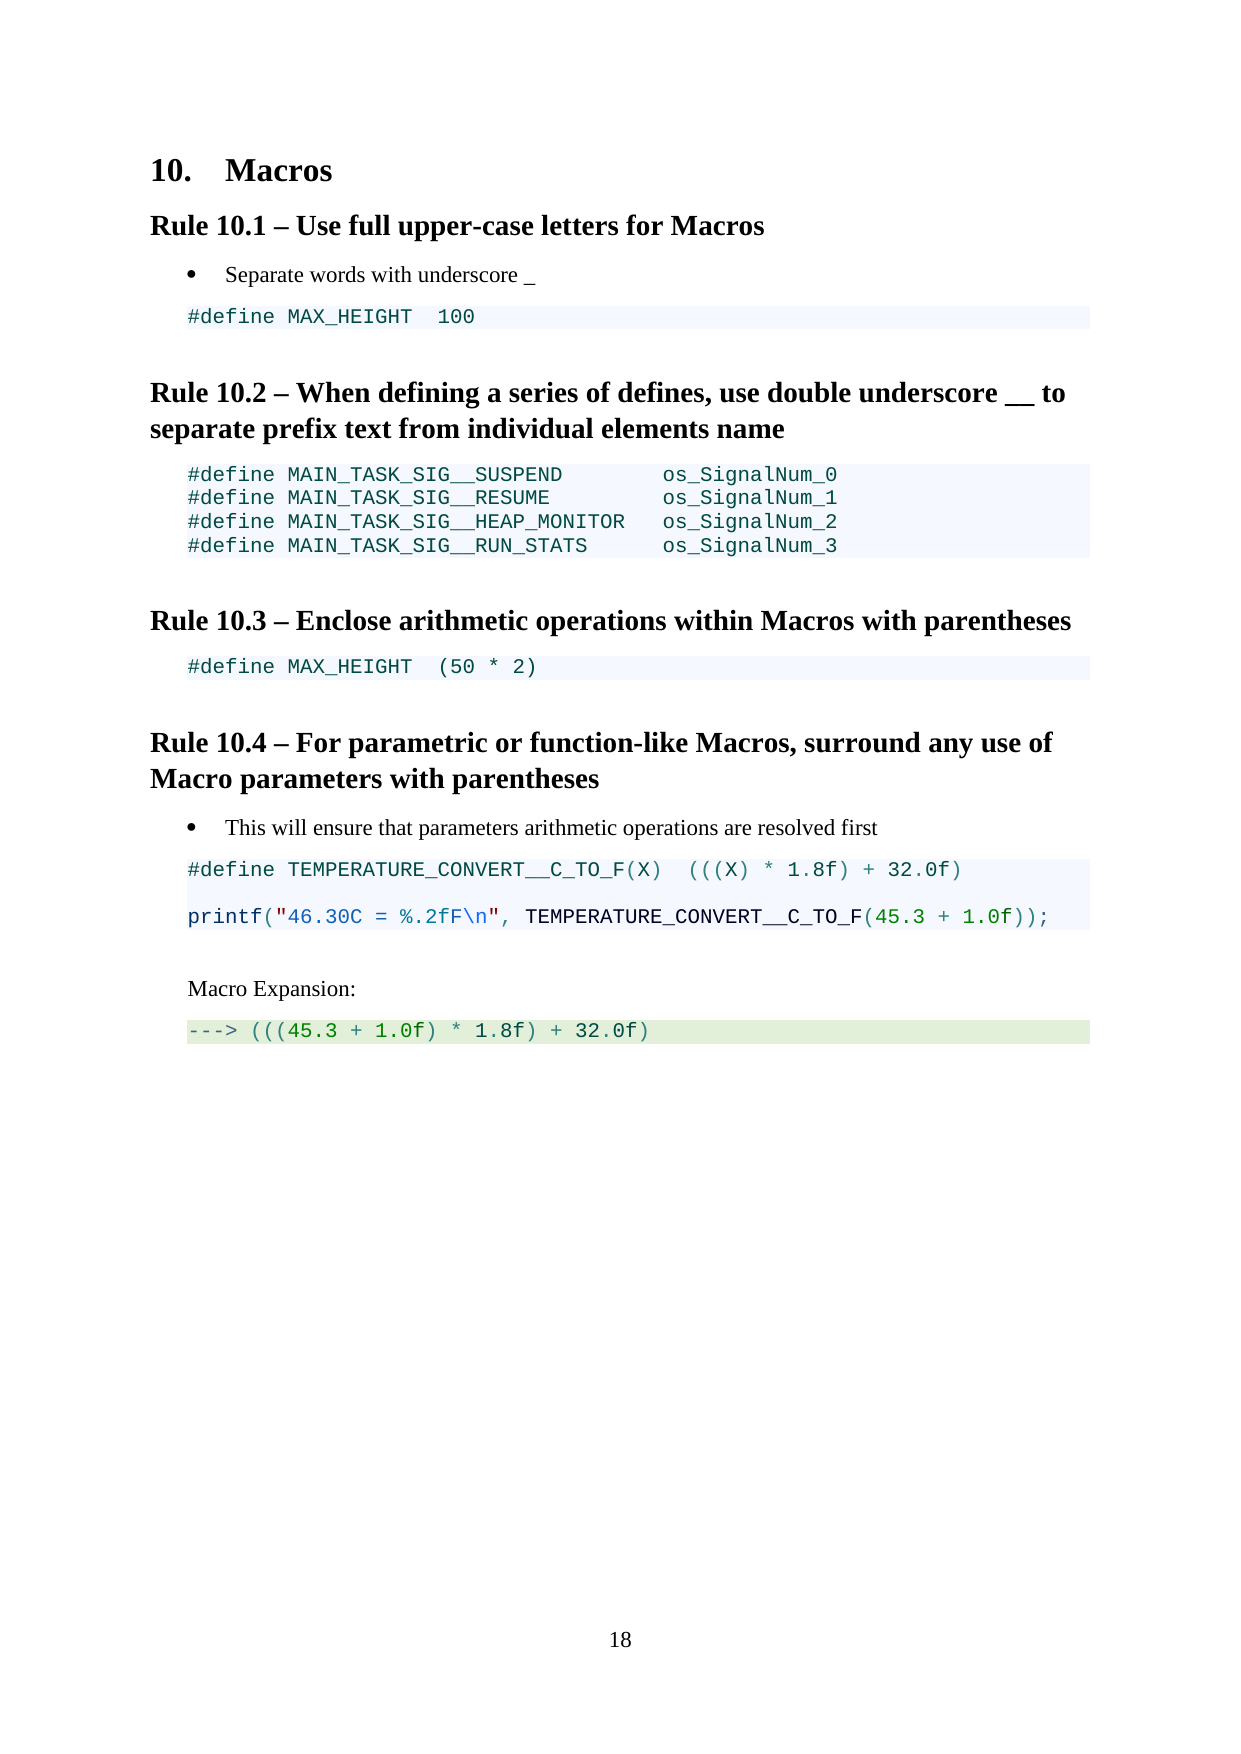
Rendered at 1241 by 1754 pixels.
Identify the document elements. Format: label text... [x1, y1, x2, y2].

subtitle Rule 10.4 – For parametric or function-like Macros, surround any use of Macro parameters with parentheses [150, 725, 1090, 794]
text #define MAIN_TASK_SIG__RESUME os_SignalNum_1 [187, 487, 1090, 511]
text #define MAX_HEIGHT 100 [187, 306, 1090, 329]
subtitle Rule 10.3 – Enclose arithmetic operations within Macros with parentheses [150, 603, 1090, 637]
text #define MAIN_TASK_SIG__SUSPEND os_SignalNum_0 [187, 464, 1090, 487]
text #define MAIN_TASK_SIG__HEAP_MONITOR os_SignalNum_2 [187, 511, 1090, 534]
text #define MAX_HEIGHT (50 * 2) [187, 656, 1090, 680]
text #define TEMPERATURE_CONVERT__C_TO_F(X) (((X) * 1.8f) + 32.0f) [187, 859, 1090, 883]
list This will ensure that parameters arithmetic operations are resolved first [187, 814, 1090, 840]
subtitle Rule 10.1 – Use full upper-case letters for Macros [150, 208, 1090, 242]
list Separate words with underscore _ [187, 261, 1090, 287]
text ---> (((45.3 + 1.0f) * 1.8f) + 32.0f) [187, 1020, 1090, 1044]
subtitle Rule 10.2 – When defining a series of defines, use double underscore __ to separate prefix text from individual elements name [150, 375, 1090, 444]
text printf("46.30C = %.2fF\n", TEMPERATURE_CONVERT__C_TO_F(45.3 + 1.0f)); [187, 906, 1090, 930]
text Macro Expansion: [187, 975, 1090, 1001]
text #define MAIN_TASK_SIG__RUN_STATS os_SignalNum_3 [187, 534, 1090, 558]
subtitle Macros [150, 150, 1090, 188]
